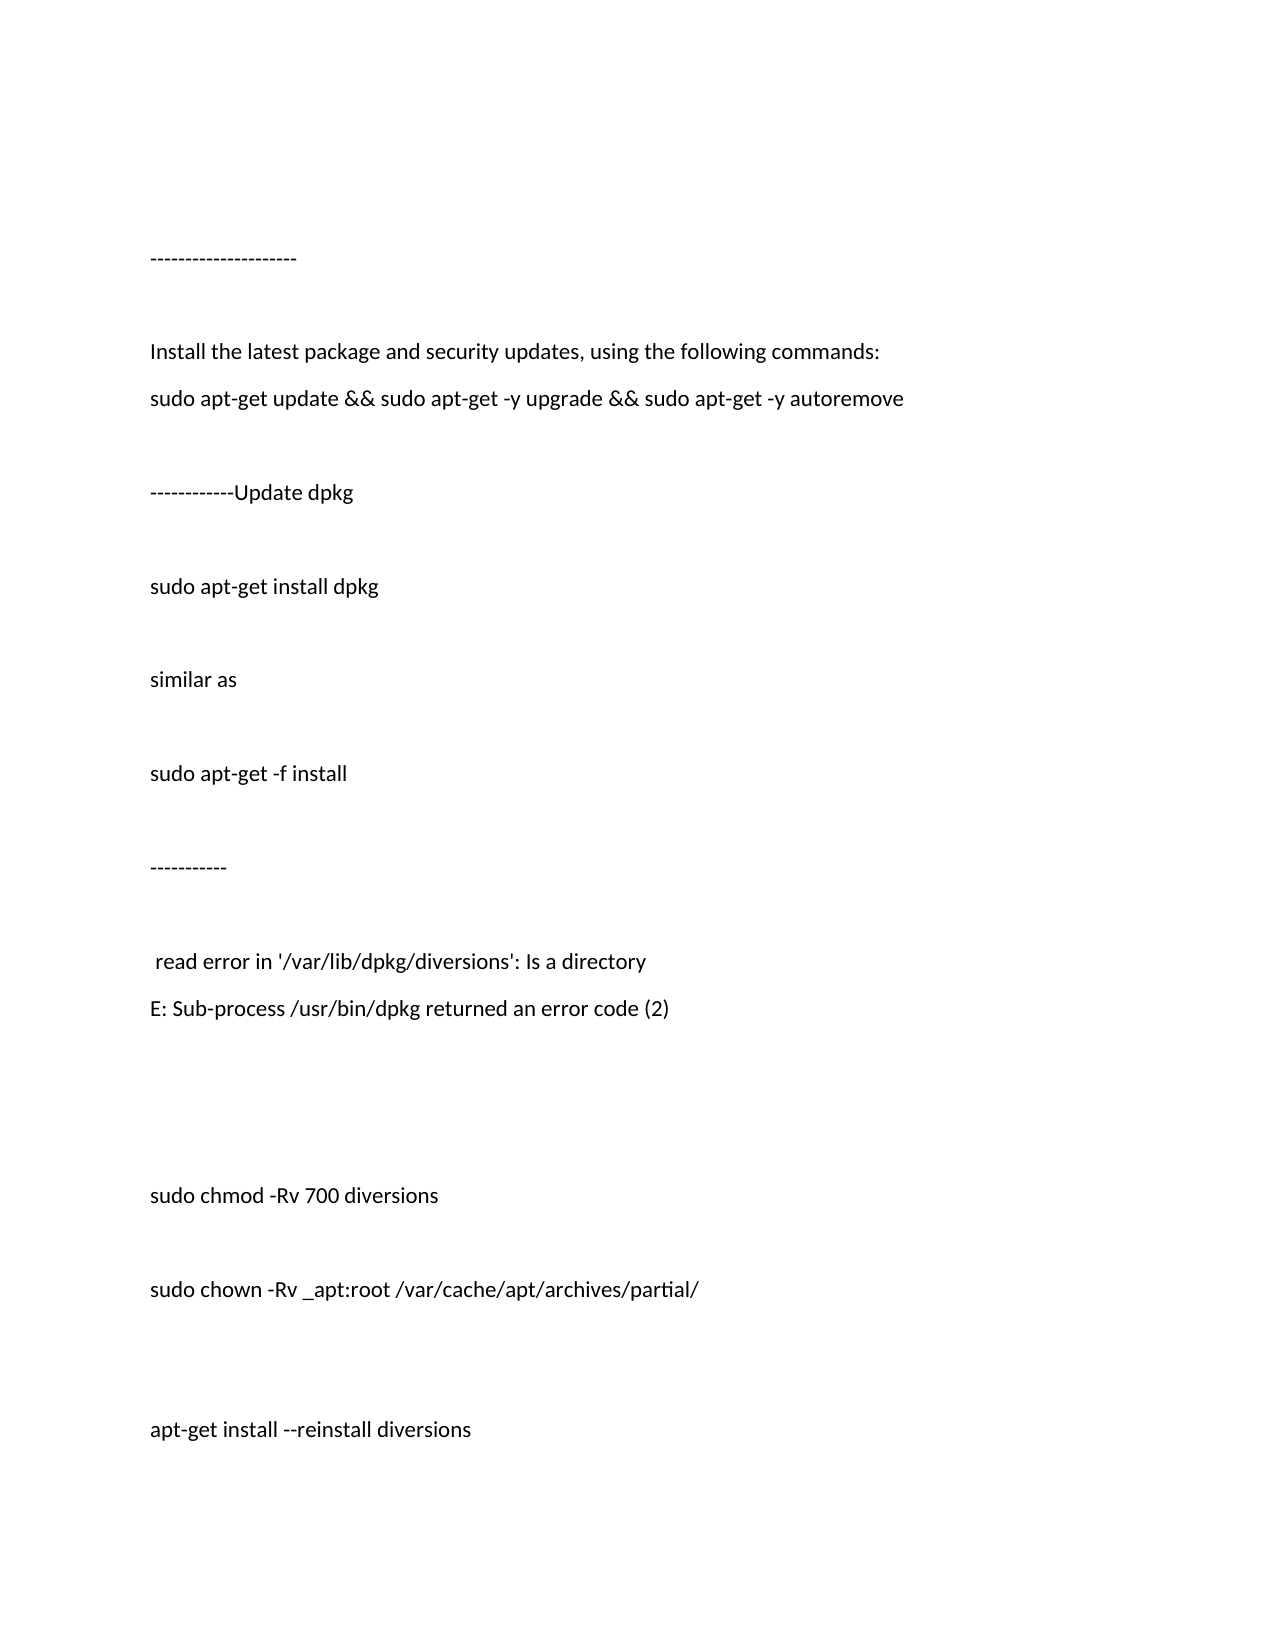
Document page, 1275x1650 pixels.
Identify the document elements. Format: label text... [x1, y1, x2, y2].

text sudo chmod -Rv 700 diversions [150, 1181, 1125, 1209]
text sudo chown -Rv _apt:root /var/cache/apt/archives/partial/ [150, 1275, 1125, 1303]
text sudo apt-get -f install [150, 759, 1125, 787]
text Install the latest package and security updates, using the following commands: [150, 337, 1125, 366]
text sudo apt-get install dpkg [150, 572, 1125, 600]
text ----------- [150, 853, 1125, 881]
text --------------------- [150, 244, 1125, 272]
text read error in '/var/lib/dpkg/diversions': Is a directory [150, 947, 1125, 975]
text apt-get install --reinstall diversions [150, 1416, 1125, 1444]
text sudo apt-get update && sudo apt-get -y upgrade && sudo apt-get -y autoremove [150, 384, 1125, 412]
text ------------Update dpkg [150, 478, 1125, 506]
text E: Sub-process /usr/bin/dpkg returned an error code (2) [150, 994, 1125, 1022]
text similar as [150, 666, 1125, 694]
